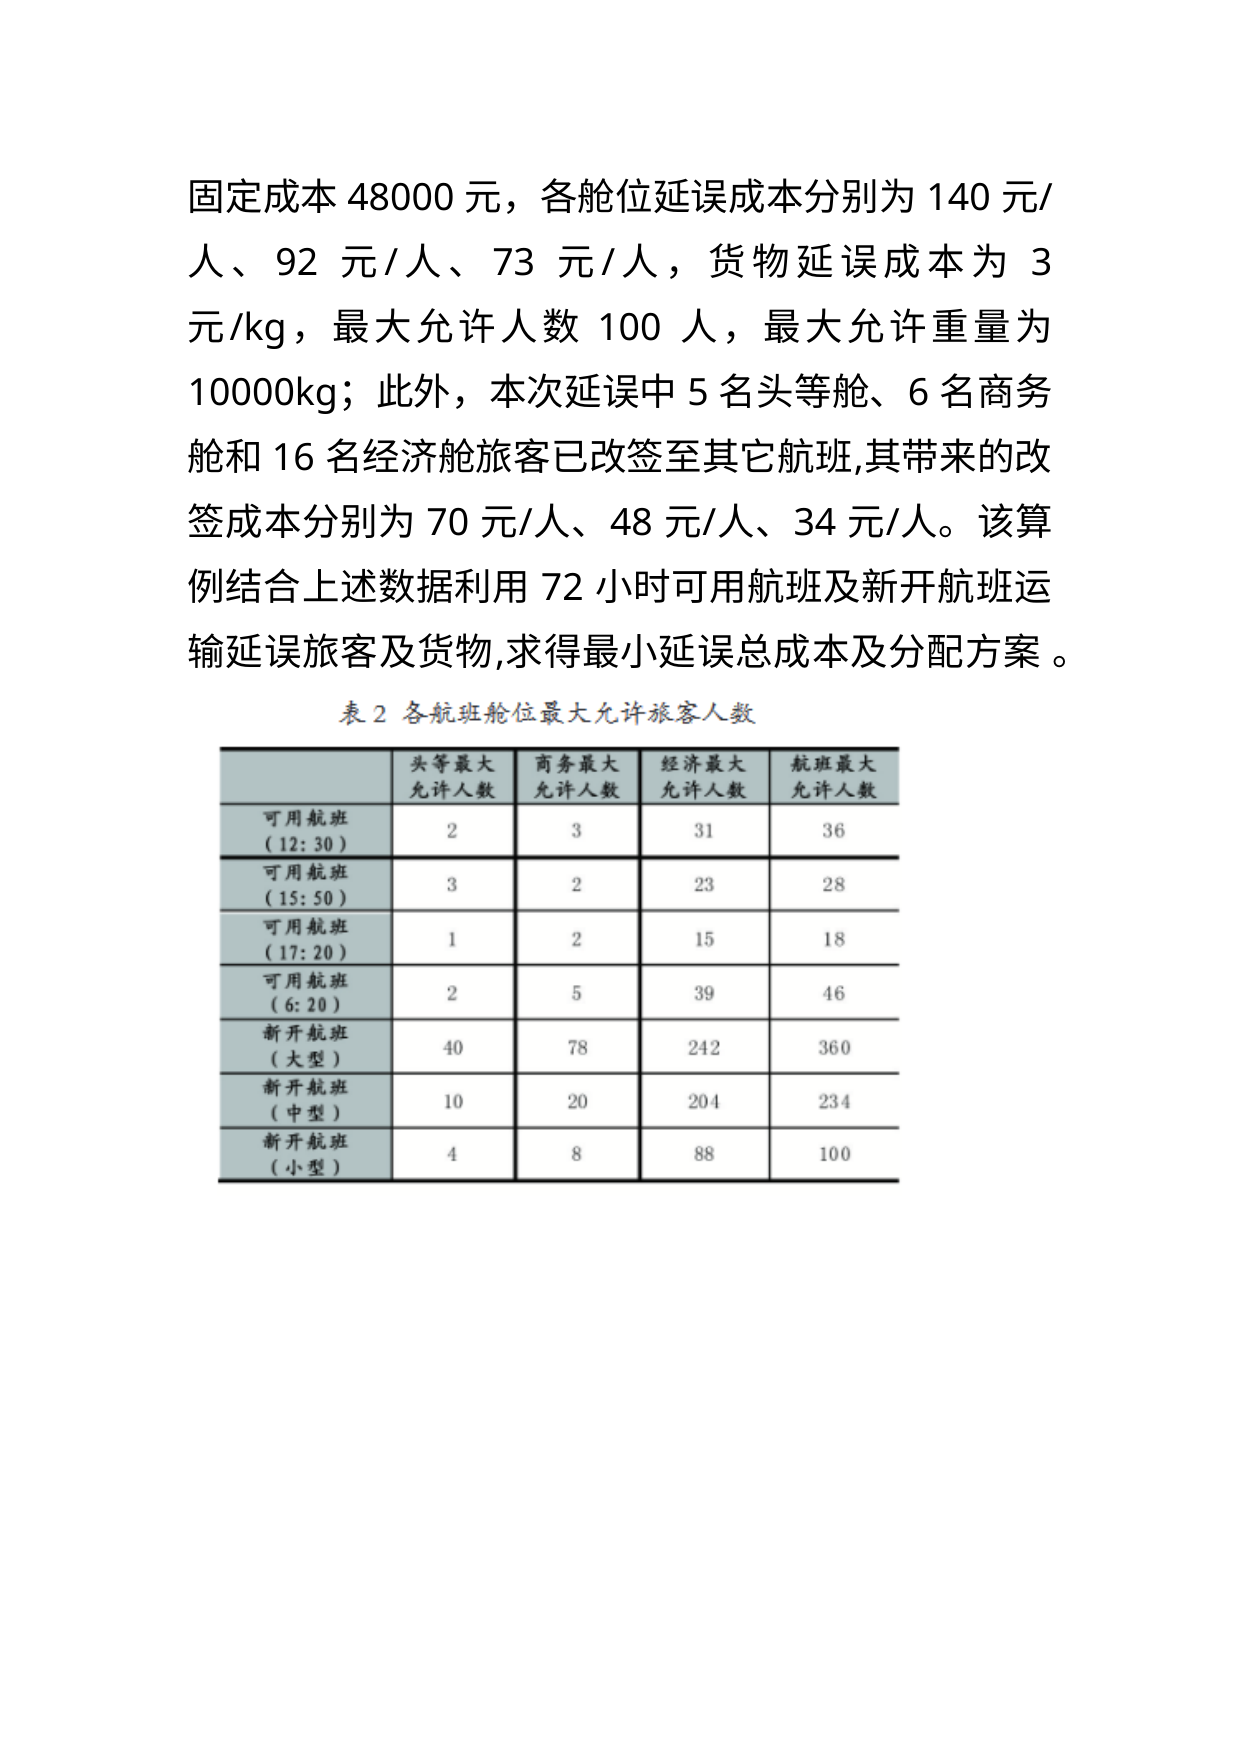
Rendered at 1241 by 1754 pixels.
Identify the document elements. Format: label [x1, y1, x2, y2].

text [187, 162, 1053, 1202]
picture [187, 682, 946, 1196]
